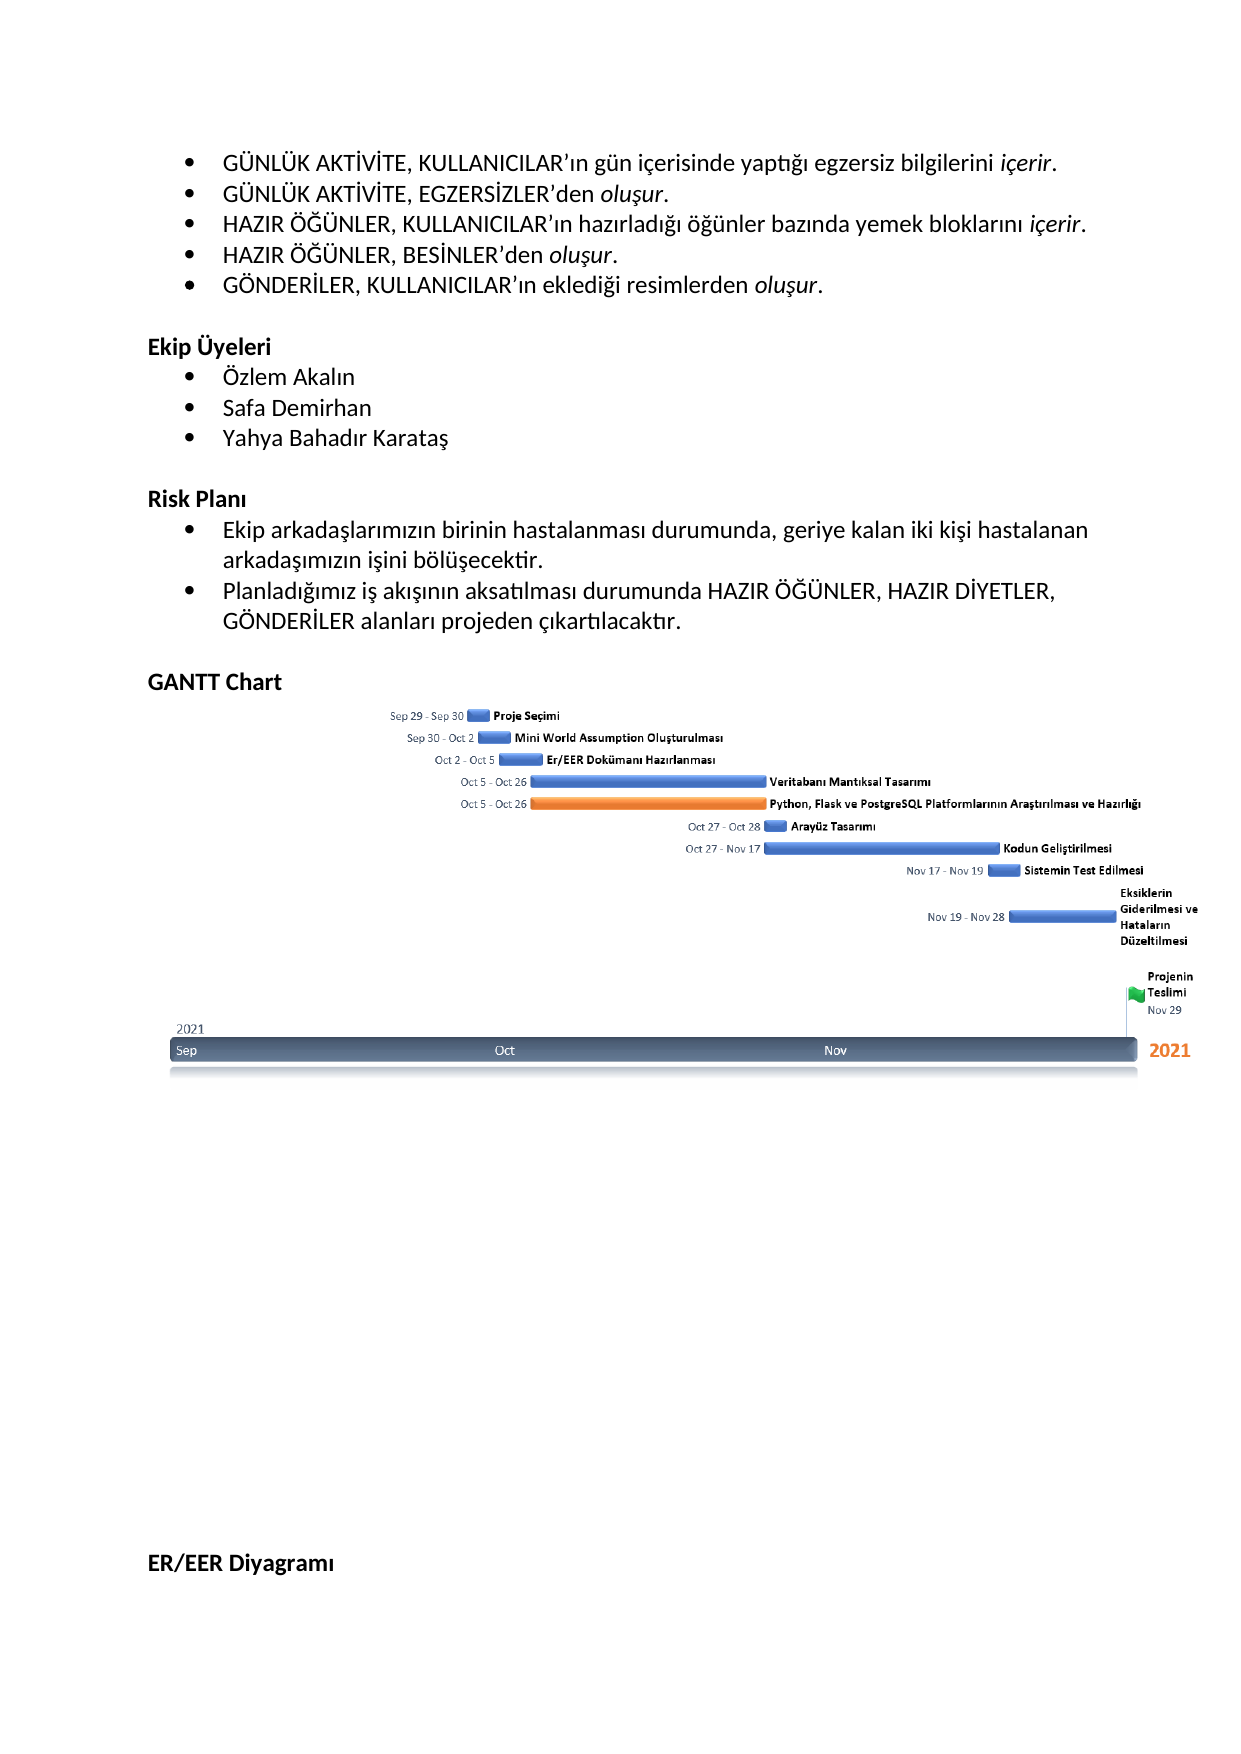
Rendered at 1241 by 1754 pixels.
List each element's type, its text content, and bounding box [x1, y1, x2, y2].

list GÜNLÜK AKTİVİTE, KULLANICILAR’ın gün içerisinde yaptığı egzersiz bilgilerini içerir. [185, 148, 1093, 178]
text ER/EER Diyagramı [148, 1547, 1093, 1578]
list HAZIR ÖĞÜNLER, BESİNLER’den oluşur. [185, 239, 1093, 270]
list HAZIR ÖĞÜNLER, KULLANICILAR’ın hazırladığı öğünler bazında yemek bloklarını içerir. [185, 209, 1093, 239]
text GANTT Chart [148, 666, 1093, 697]
list Ekip arkadaşlarımızın birinin hastalanması durumunda, geriye kalan iki kişi hastalanan arkadaşımızın işini bölüşecektir. [185, 514, 1093, 575]
text Risk Planı [148, 483, 1093, 514]
list GÜNLÜK AKTİVİTE, EGZERSİZLER’den oluşur. [185, 178, 1093, 209]
list Planladığımız iş akışının aksatılması durumunda HAZIR ÖĞÜNLER, HAZIR DİYETLER, GÖNDERİLER alanları projeden çıkartılacaktır. [185, 575, 1093, 636]
list Yahya Bahadır Karataş [185, 422, 1093, 453]
text Ekip Üyeleri [148, 331, 1093, 361]
list Safa Demirhan [185, 392, 1093, 422]
list GÖNDERİLER, KULLANICILAR’ın eklediği resimlerden oluşur. [185, 270, 1093, 300]
list Özlem Akalın [185, 361, 1093, 392]
picture [147, 697, 1209, 1090]
